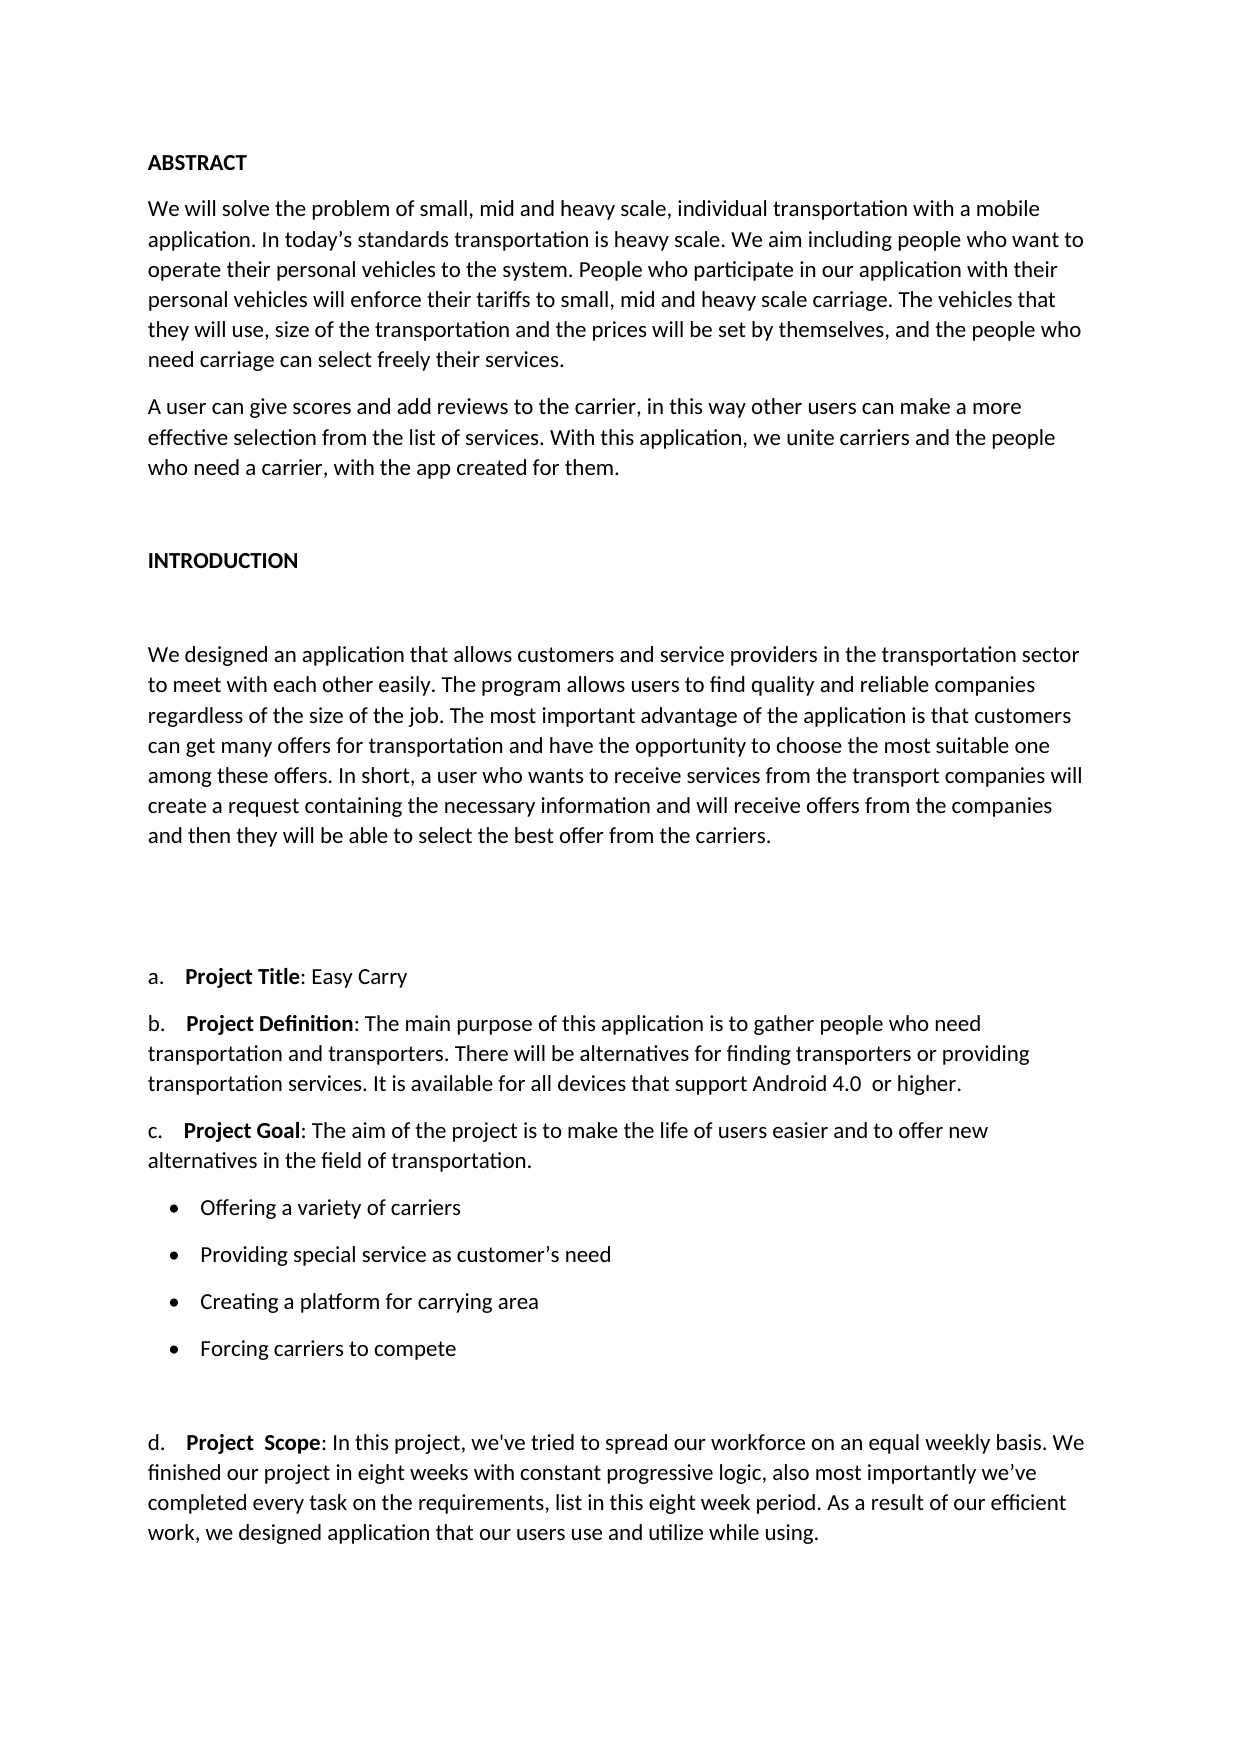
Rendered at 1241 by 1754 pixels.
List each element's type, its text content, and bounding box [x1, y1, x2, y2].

text d. Project Scope: In this project, we've tried to spread our workforce on an equal weekly basis. We finished our project in eight weeks with constant progressive logic, also most importantly we’ve completed every task on the requirements, list in this eight week period. As a result of our efficient work, we designed application that our users use and utilize while using. [148, 1428, 1093, 1546]
text a. Project Title: Easy Carry [148, 962, 1093, 990]
text ABSTRACT [148, 148, 1093, 176]
text A user can give scores and add reviews to the carrier, in this way other users can make a more effective selection from the list of services. With this application, we unite carriers and the people who need a carrier, with the app created for them. [148, 392, 1093, 481]
text INTRODUCTION [148, 547, 1093, 574]
text • Offering a variety of carriers [148, 1193, 1093, 1221]
text • Forcing carriers to compete [148, 1334, 1093, 1362]
text b. Project Definition: The main purpose of this application is to gather people who need transportation and transporters. There will be alternatives for finding transporters or providing transportation services. It is available for all devices that support Android 4.0 or higher. [148, 1009, 1093, 1097]
text We will solve the problem of small, mid and heavy scale, individual transportation with a mobile application. In today’s standards transportation is heavy scale. We aim including people who want to operate their personal vehicles to the system. People who participate in our application with their personal vehicles will enforce their tariffs to small, mid and heavy scale carriage. The vehicles that they will use, size of the transportation and the prices will be set by themselves, and the people who need carriage can select freely their services. [148, 194, 1093, 373]
text • Creating a platform for carrying area [148, 1287, 1093, 1315]
text • Providing special service as customer’s need [148, 1240, 1093, 1268]
text c. Project Goal: The aim of the project is to make the life of users easier and to offer new alternatives in the field of transportation. [148, 1116, 1093, 1174]
text We designed an application that allows customers and service providers in the transportation sector to meet with each other easily. The program allows users to find quality and reliable companies regardless of the size of the job. The most important advantage of the application is that customers can get many offers for transportation and have the opportunity to choose the most suitable one among these offers. In short, a user who wants to receive services from the transport companies will create a request containing the necessary information and will receive offers from the companies and then they will be able to select the best offer from the carriers. [148, 640, 1093, 849]
